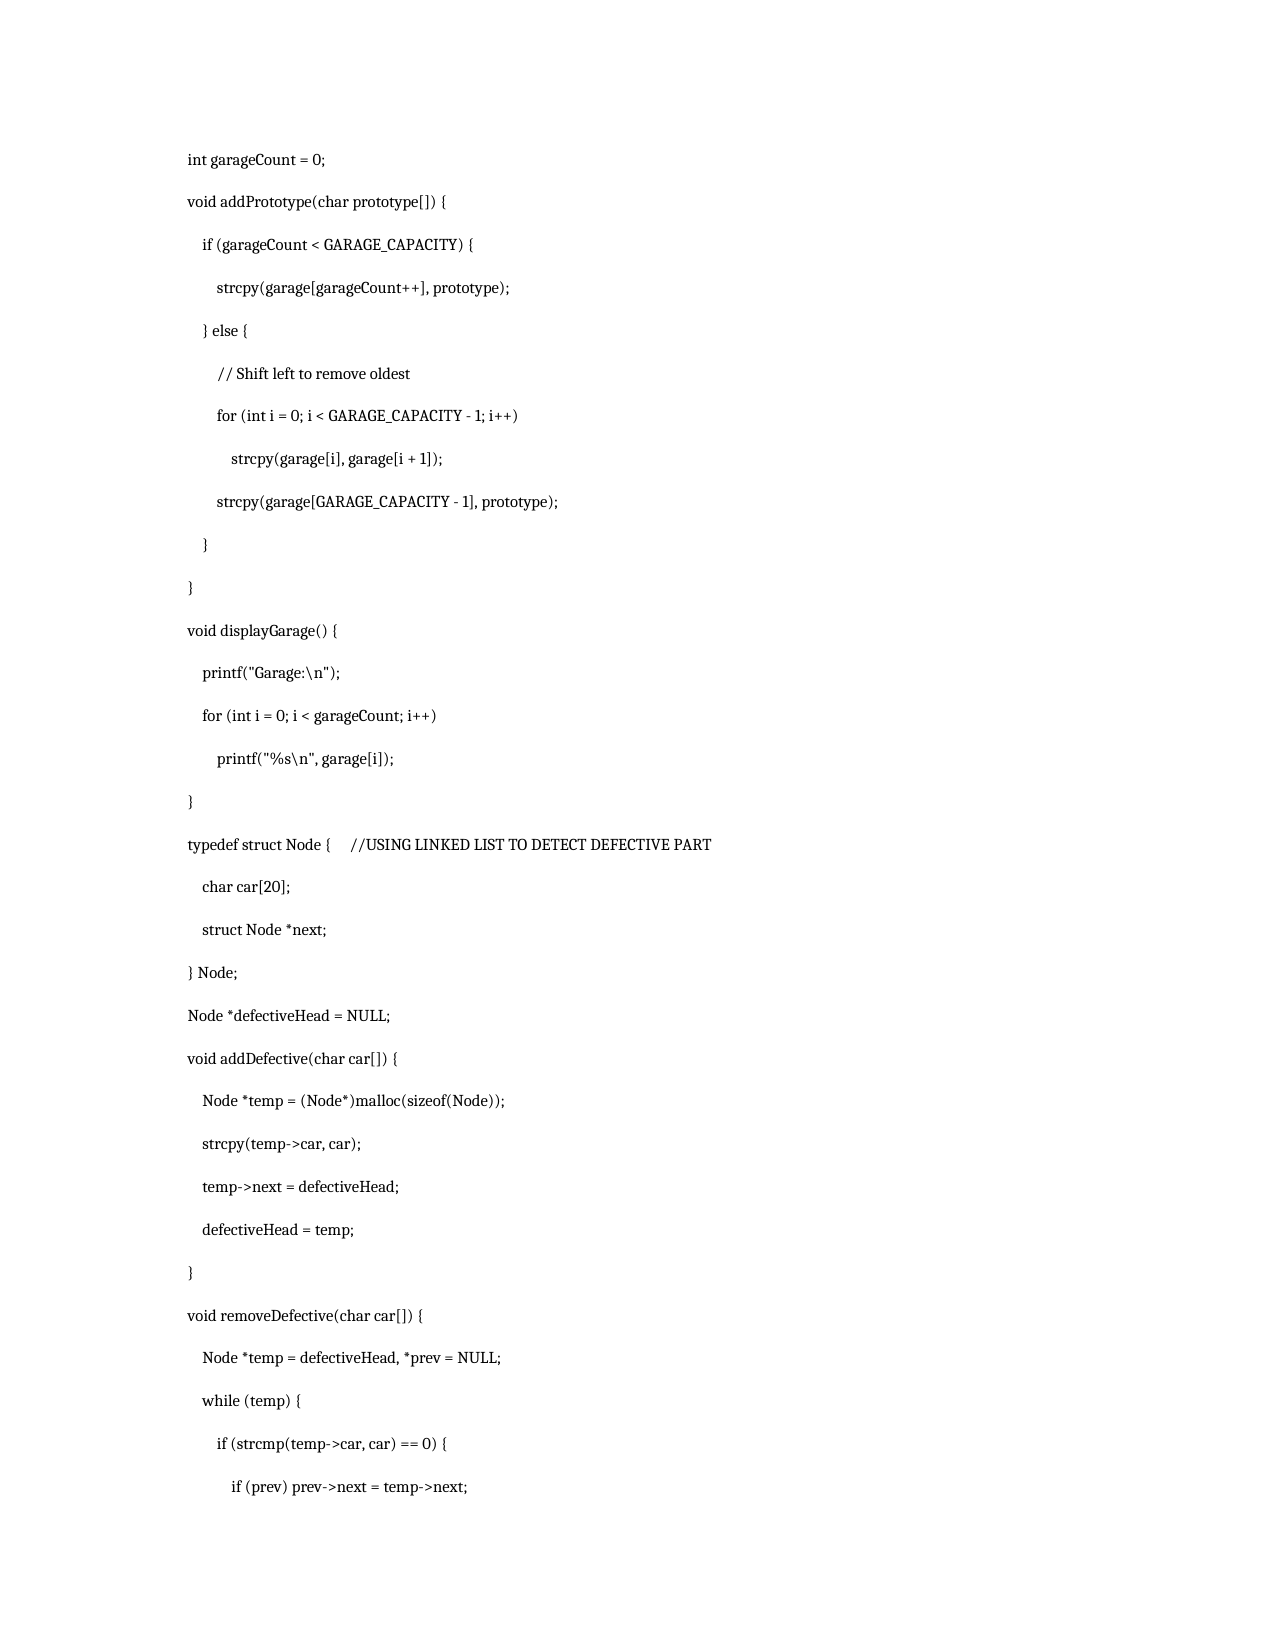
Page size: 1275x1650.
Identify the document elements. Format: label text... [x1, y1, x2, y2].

text for (int i = 0; i < GARAGE_CAPACITY - 1; i++) [187, 407, 1087, 426]
text // Shift left to remove oldest [187, 364, 1087, 383]
text } [187, 792, 1087, 811]
text defectiveHead = temp; [187, 1220, 1087, 1239]
text void addDefective(char car[]) { [187, 1049, 1087, 1068]
text } [187, 1263, 1087, 1282]
text for (int i = 0; i < garageCount; i++) [187, 707, 1087, 726]
text typedef struct Node { //USING LINKED LIST TO DETECT DEFECTIVE PART [187, 835, 1087, 854]
text void displayGarage() { [187, 621, 1087, 640]
text if (strcmp(temp->car, car) == 0) { [187, 1434, 1087, 1453]
text if (prev) prev->next = temp->next; [187, 1477, 1087, 1496]
text } [187, 535, 1087, 554]
text } Node; [187, 963, 1087, 983]
text printf("Garage:\n"); [187, 664, 1087, 683]
text } [187, 578, 1087, 597]
text Node *temp = (Node*)malloc(sizeof(Node)); [187, 1092, 1087, 1111]
text Node *temp = defectiveHead, *prev = NULL; [187, 1349, 1087, 1368]
text Node *defectiveHead = NULL; [187, 1006, 1087, 1025]
text int garageCount = 0; [187, 150, 1087, 169]
text strcpy(garage[i], garage[i + 1]); [187, 450, 1087, 469]
text strcpy(garage[garageCount++], prototype); [187, 278, 1087, 298]
text char car[20]; [187, 878, 1087, 897]
text } else { [187, 321, 1087, 340]
text temp->next = defectiveHead; [187, 1177, 1087, 1197]
text strcpy(temp->car, car); [187, 1135, 1087, 1154]
text printf("%s\n", garage[i]); [187, 749, 1087, 768]
text if (garageCount < GARAGE_CAPACITY) { [187, 236, 1087, 255]
text void addPrototype(char prototype[]) { [187, 193, 1087, 212]
text void removeDefective(char car[]) { [187, 1306, 1087, 1325]
text strcpy(garage[GARAGE_CAPACITY - 1], prototype); [187, 492, 1087, 512]
text while (temp) { [187, 1392, 1087, 1411]
text struct Node *next; [187, 921, 1087, 940]
